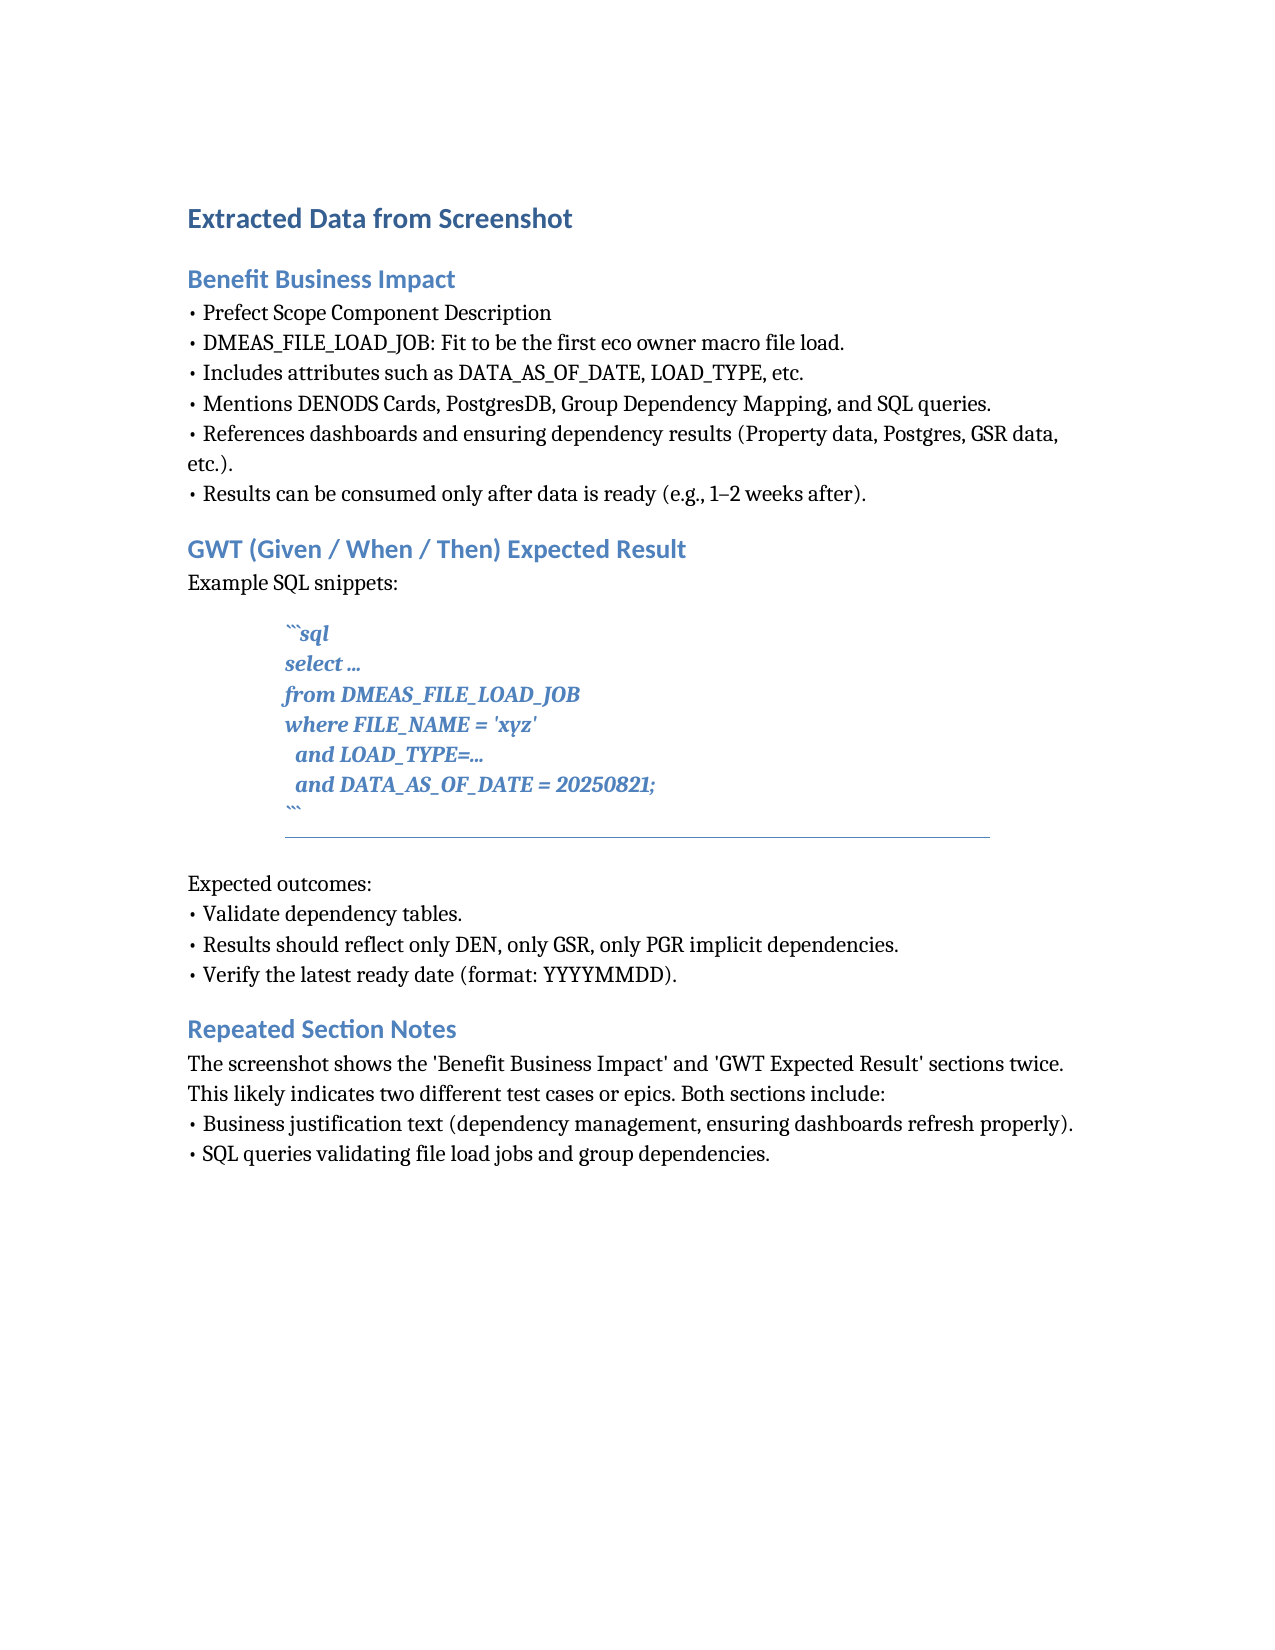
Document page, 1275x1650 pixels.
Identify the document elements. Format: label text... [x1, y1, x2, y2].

subtitle Repeated Section Notes [187, 1013, 1087, 1046]
text Example SQL snippets: [187, 570, 1087, 596]
text Expected outcomes: • Validate dependency tables. • Results should reflect only DEN, only GSR, only PGR implicit dependencies. • Verify the latest ready date (format: YYYYMMDD). [187, 871, 1087, 988]
subtitle Benefit Business Impact [187, 262, 1087, 295]
text • Prefect Scope Component Description • DMEAS_FILE_LOAD_JOB: Fit to be the first eco owner macro file load. • Includes attributes such as DATA_AS_OF_DATE, LOAD_TYPE, etc. • Mentions DENODS Cards, PostgresDB, Group Dependency Mapping, and SQL queries. • References dashboards and ensuring dependency results (Property data, Postgres, GSR data, etc.). • Results can be consumed only after data is ready (e.g., 1–2 weeks after). [187, 300, 1087, 507]
subtitle Extracted Data from Screenshot [187, 200, 1087, 236]
text The screenshot shows the 'Benefit Business Impact' and 'GWT Expected Result' sections twice. This likely indicates two different test cases or epics. Both sections include: • Business justification text (dependency management, ensuring dashboards refresh properly). • SQL queries validating file load jobs and group dependencies. [187, 1051, 1087, 1167]
text ```sql select ... from DMEAS_FILE_LOAD_JOB where FILE_NAME = 'xyz' and LOAD_TYPE=... and DATA_AS_OF_DATE = 20250821; ``` [285, 621, 990, 837]
subtitle GWT (Given / When / Then) Expected Result [187, 532, 1087, 565]
